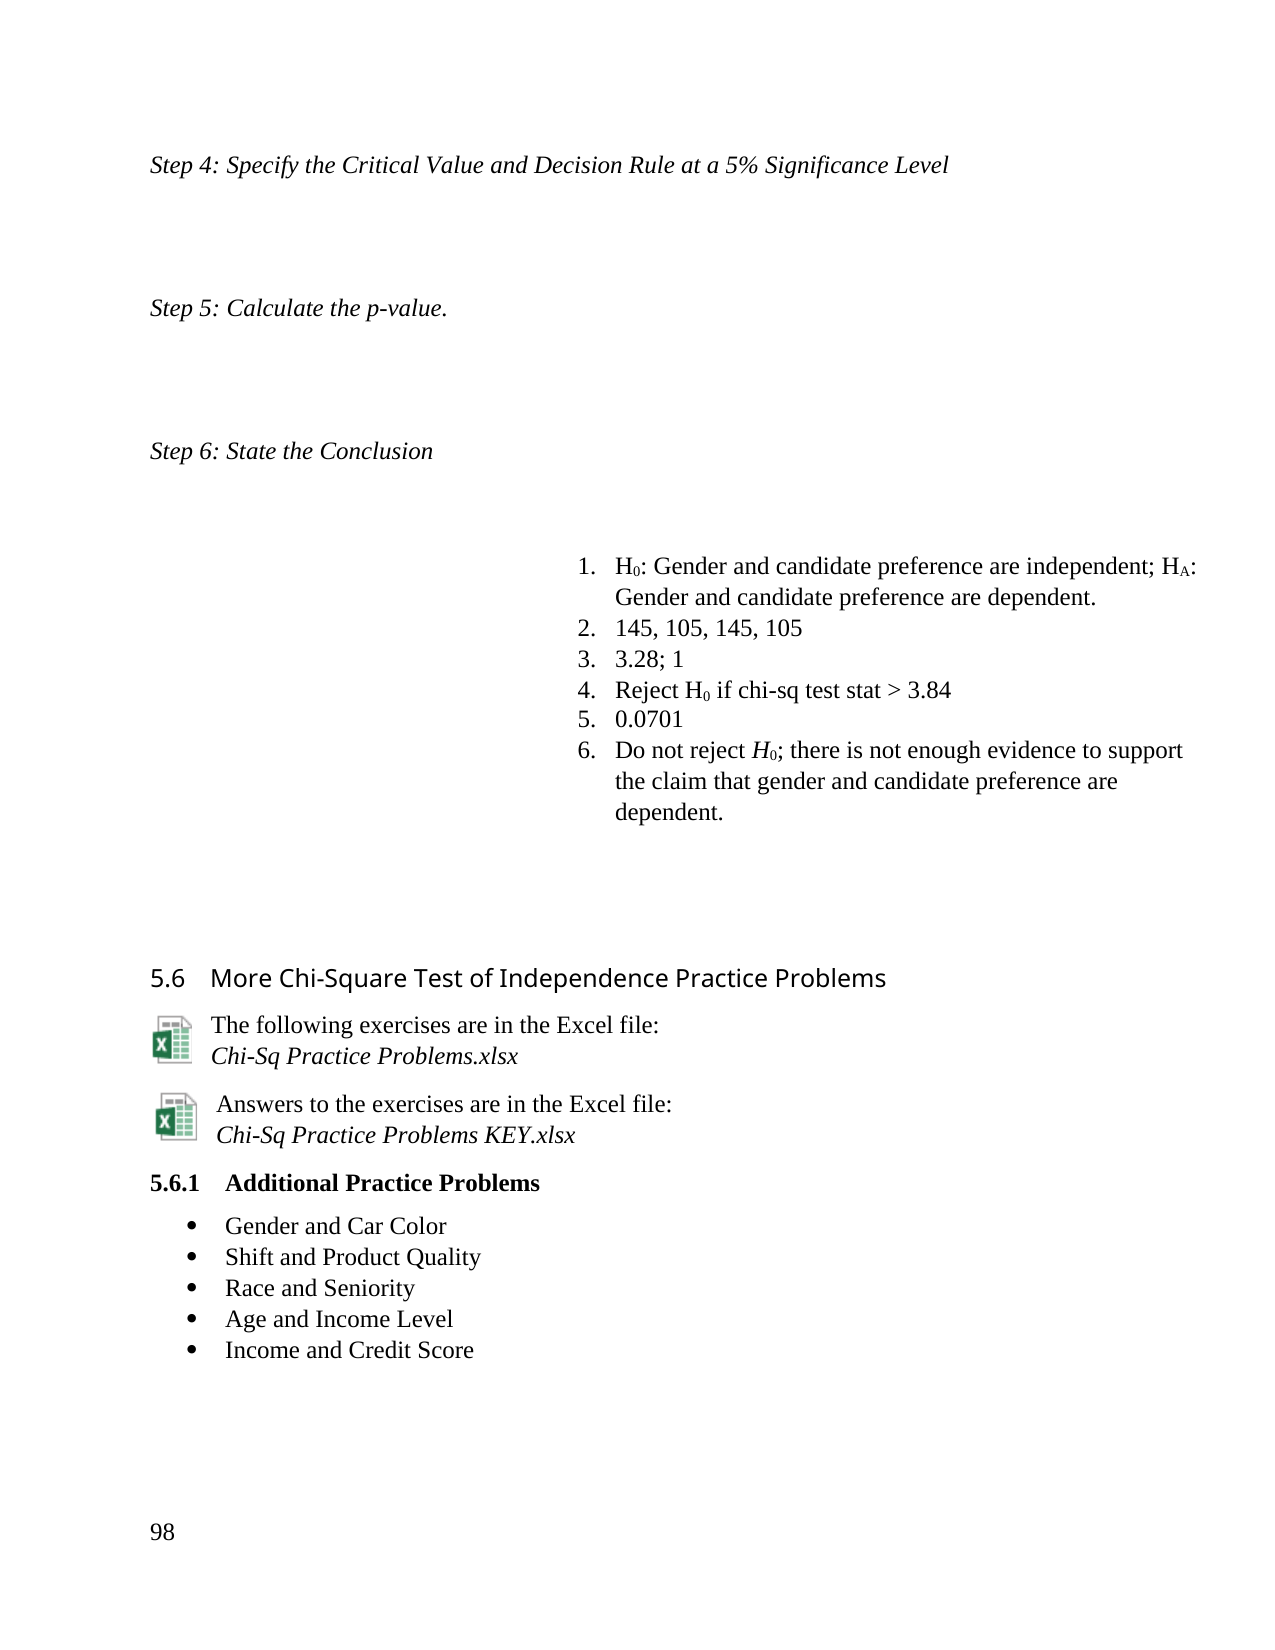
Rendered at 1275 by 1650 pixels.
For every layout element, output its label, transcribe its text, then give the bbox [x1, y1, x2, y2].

list Income and Credit Score [187, 1336, 1125, 1364]
subtitle More Chi-Square Test of Independence Practice Problems [150, 961, 1125, 995]
text Step 5: Calculate the p-value. [150, 293, 1125, 322]
picture [153, 1090, 197, 1139]
subtitle Additional Practice Problems [150, 1168, 1125, 1197]
text The following exercises are in the Excel file: Chi-Sq Practice Problems.xlsx [150, 1010, 1125, 1070]
text Step 4: Specify the Critical Value and Decision Rule at a 5% Significance Level [150, 150, 1125, 179]
list Race and Seniority [187, 1273, 1125, 1302]
text Step 6: State the Conclusion [150, 436, 1125, 465]
text Answers to the exercises are in the Excel file: Chi-Sq Practice Problems KEY.xlsx [150, 1089, 1125, 1149]
list Gender and Car Color [187, 1211, 1125, 1240]
list Shift and Product Quality [187, 1242, 1125, 1271]
picture [150, 1013, 191, 1062]
list Age and Income Level [187, 1304, 1125, 1333]
